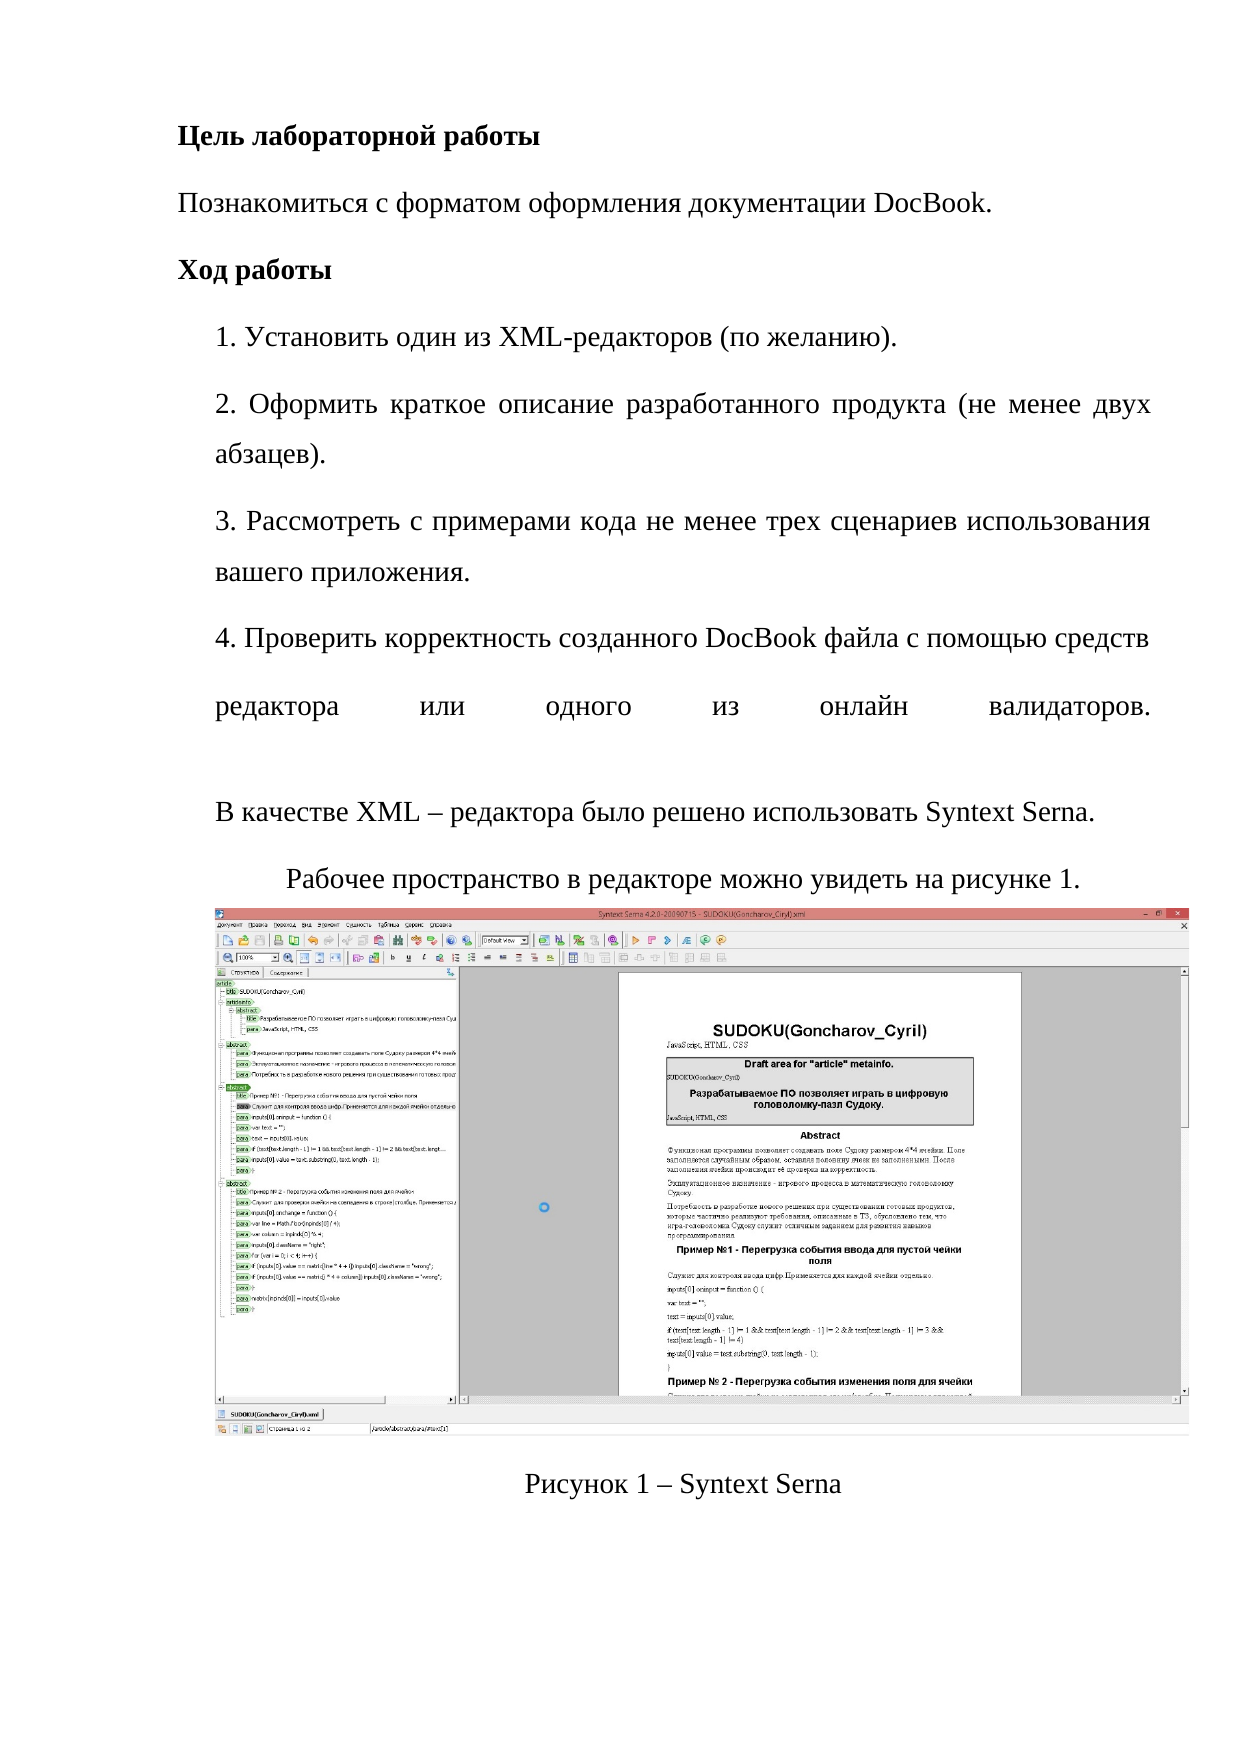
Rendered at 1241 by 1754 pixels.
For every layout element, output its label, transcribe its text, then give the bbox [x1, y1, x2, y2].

text Рабочее пространство в редакторе можно увидеть на рисунке 1. [215, 861, 1152, 908]
text редактора или одного из онлайн валидаторов. [215, 688, 1152, 763]
text 4. Проверить корректность созданного DocBook файла с помощью средств [215, 621, 1152, 654]
text Рисунок 1 – Syntext Serna [215, 1467, 1152, 1542]
text 2. Оформить краткое описание разработанного продукта (не менее двух абзацев). [215, 386, 1152, 470]
picture [214, 908, 1190, 1436]
text 1. Установить один из XML-редакторов (по желанию). [215, 319, 1152, 353]
text Цель лабораторной работы [177, 118, 1152, 152]
text Ход работы [177, 252, 1152, 286]
text 3. Рассмотреть с примерами кода не менее трех сценариев использования вашего приложения. [215, 503, 1152, 587]
text Познакомиться с форматом оформления документации DocBook. [177, 185, 1152, 219]
text В качестве XML – редактора было решено использовать Syntext Serna. [215, 794, 1152, 827]
